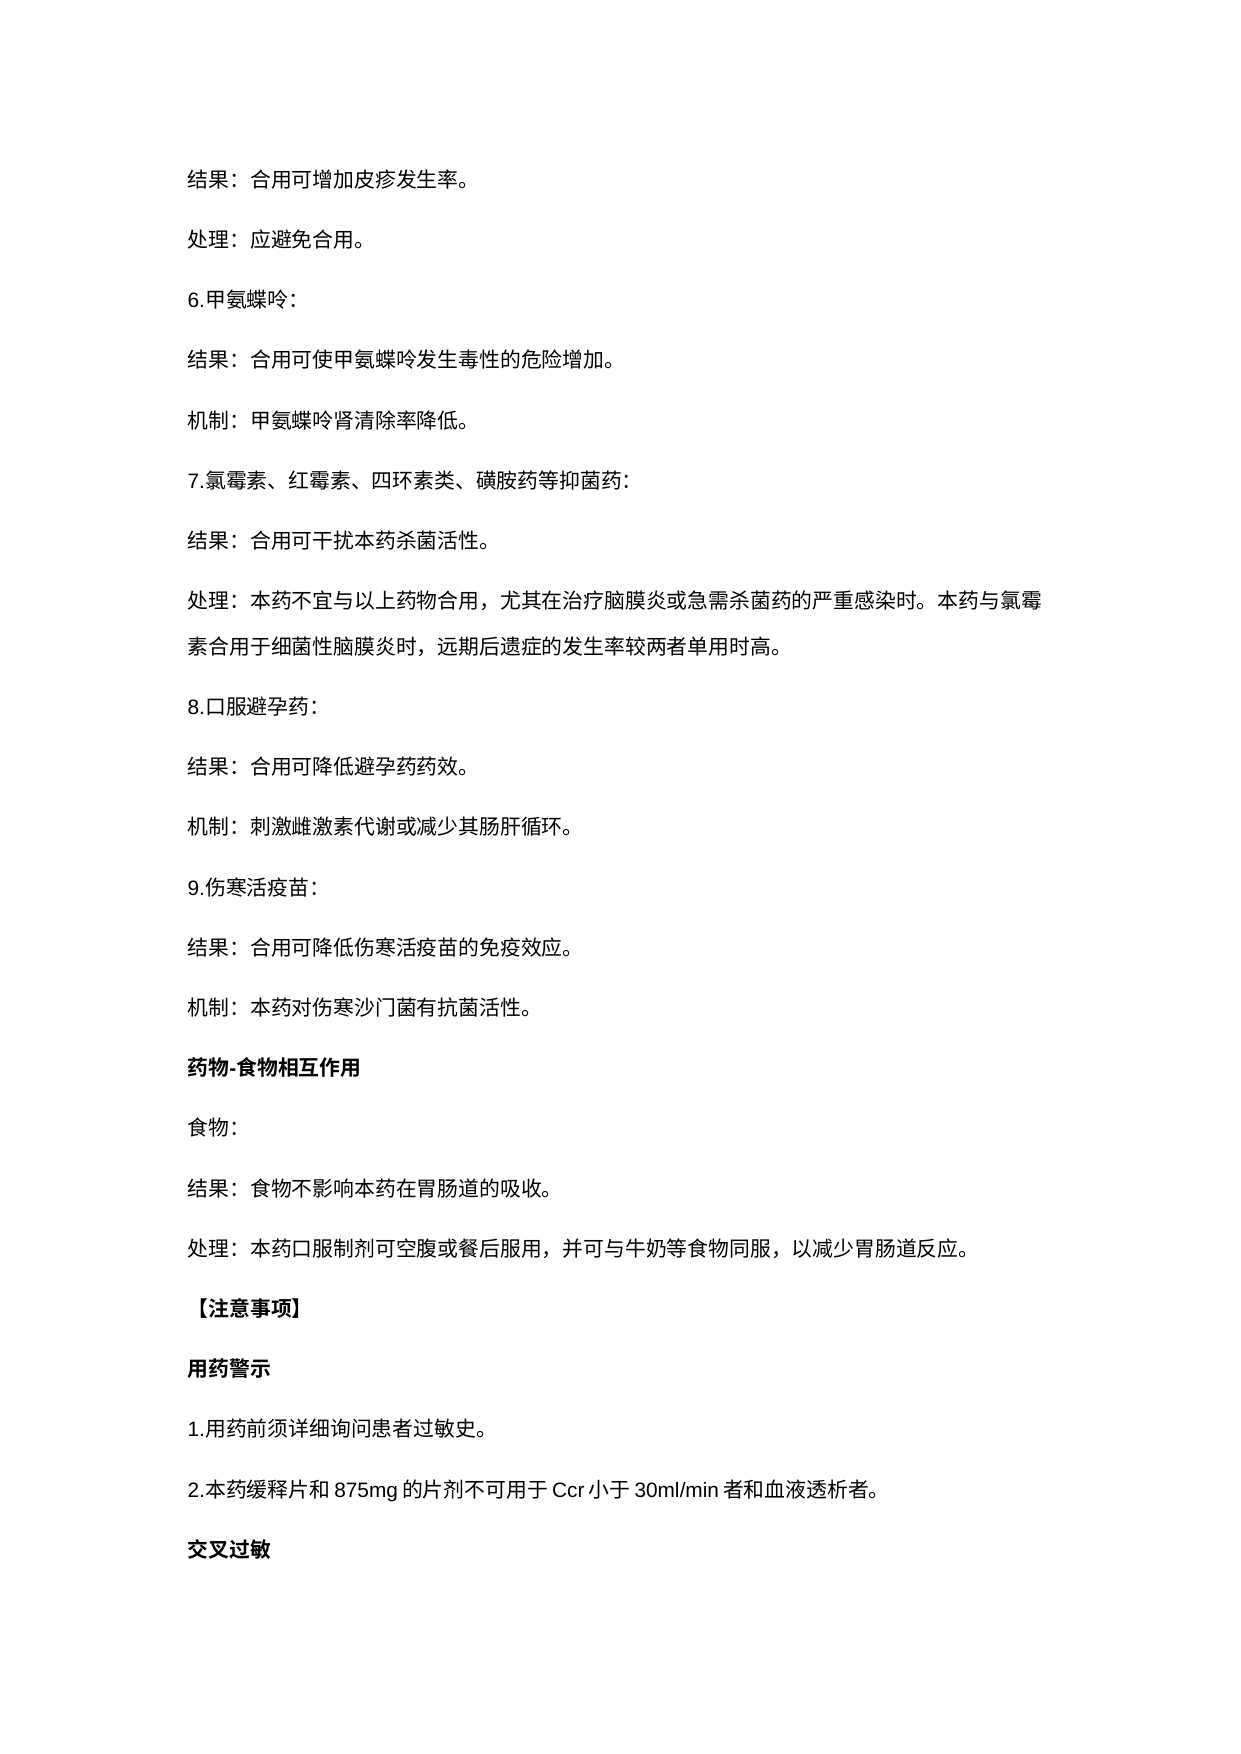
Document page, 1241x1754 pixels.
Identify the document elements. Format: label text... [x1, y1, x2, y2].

text 结果：合用可增加皮疹发生率。 [187, 162, 1053, 194]
text 食物： [187, 1111, 1053, 1143]
text 2.本药缓释片和875mg的片剂不可用于Ccr小于30ml/min者和血液透析者。 [187, 1472, 1053, 1504]
text 9.伤寒活疫苗： [187, 870, 1053, 902]
text 处理：应避免合用。 [187, 222, 1053, 255]
text 结果：合用可降低避孕药药效。 [187, 749, 1053, 782]
text 用药警示 [187, 1351, 1053, 1384]
text 机制：甲氨蝶呤肾清除率降低。 [187, 403, 1053, 435]
text 药物-食物相互作用 [187, 1050, 1053, 1083]
text 6.甲氨蝶呤： [187, 282, 1053, 315]
text 8.口服避孕药： [187, 689, 1053, 722]
text 7.氯霉素、红霉素、四环素类、磺胺药等抑菌药： [187, 463, 1053, 496]
text 1.用药前须详细询问患者过敏史。 [187, 1412, 1053, 1444]
text 结果：食物不影响本药在胃肠道的吸收。 [187, 1171, 1053, 1203]
text 机制：刺激雌激素代谢或减少其肠肝循环。 [187, 809, 1053, 842]
text 【注意事项】 [187, 1291, 1053, 1324]
text 结果：合用可干扰本药杀菌活性。 [187, 523, 1053, 556]
text 交叉过敏 [187, 1532, 1053, 1564]
text 结果：合用可使甲氨蝶呤发生毒性的危险增加。 [187, 343, 1053, 375]
text 结果：合用可降低伤寒活疫苗的免疫效应。 [187, 930, 1053, 962]
text 处理：本药不宜与以上药物合用，尤其在治疗脑膜炎或急需杀菌药的严重感染时。本药与氯霉素合用于细菌性脑膜炎时，远期后遗症的发生率较两者单用时高。 [187, 583, 1053, 661]
text 处理：本药口服制剂可空腹或餐后服用，并可与牛奶等食物同服，以减少胃肠道反应。 [187, 1231, 1053, 1263]
text 机制：本药对伤寒沙门菌有抗菌活性。 [187, 990, 1053, 1023]
